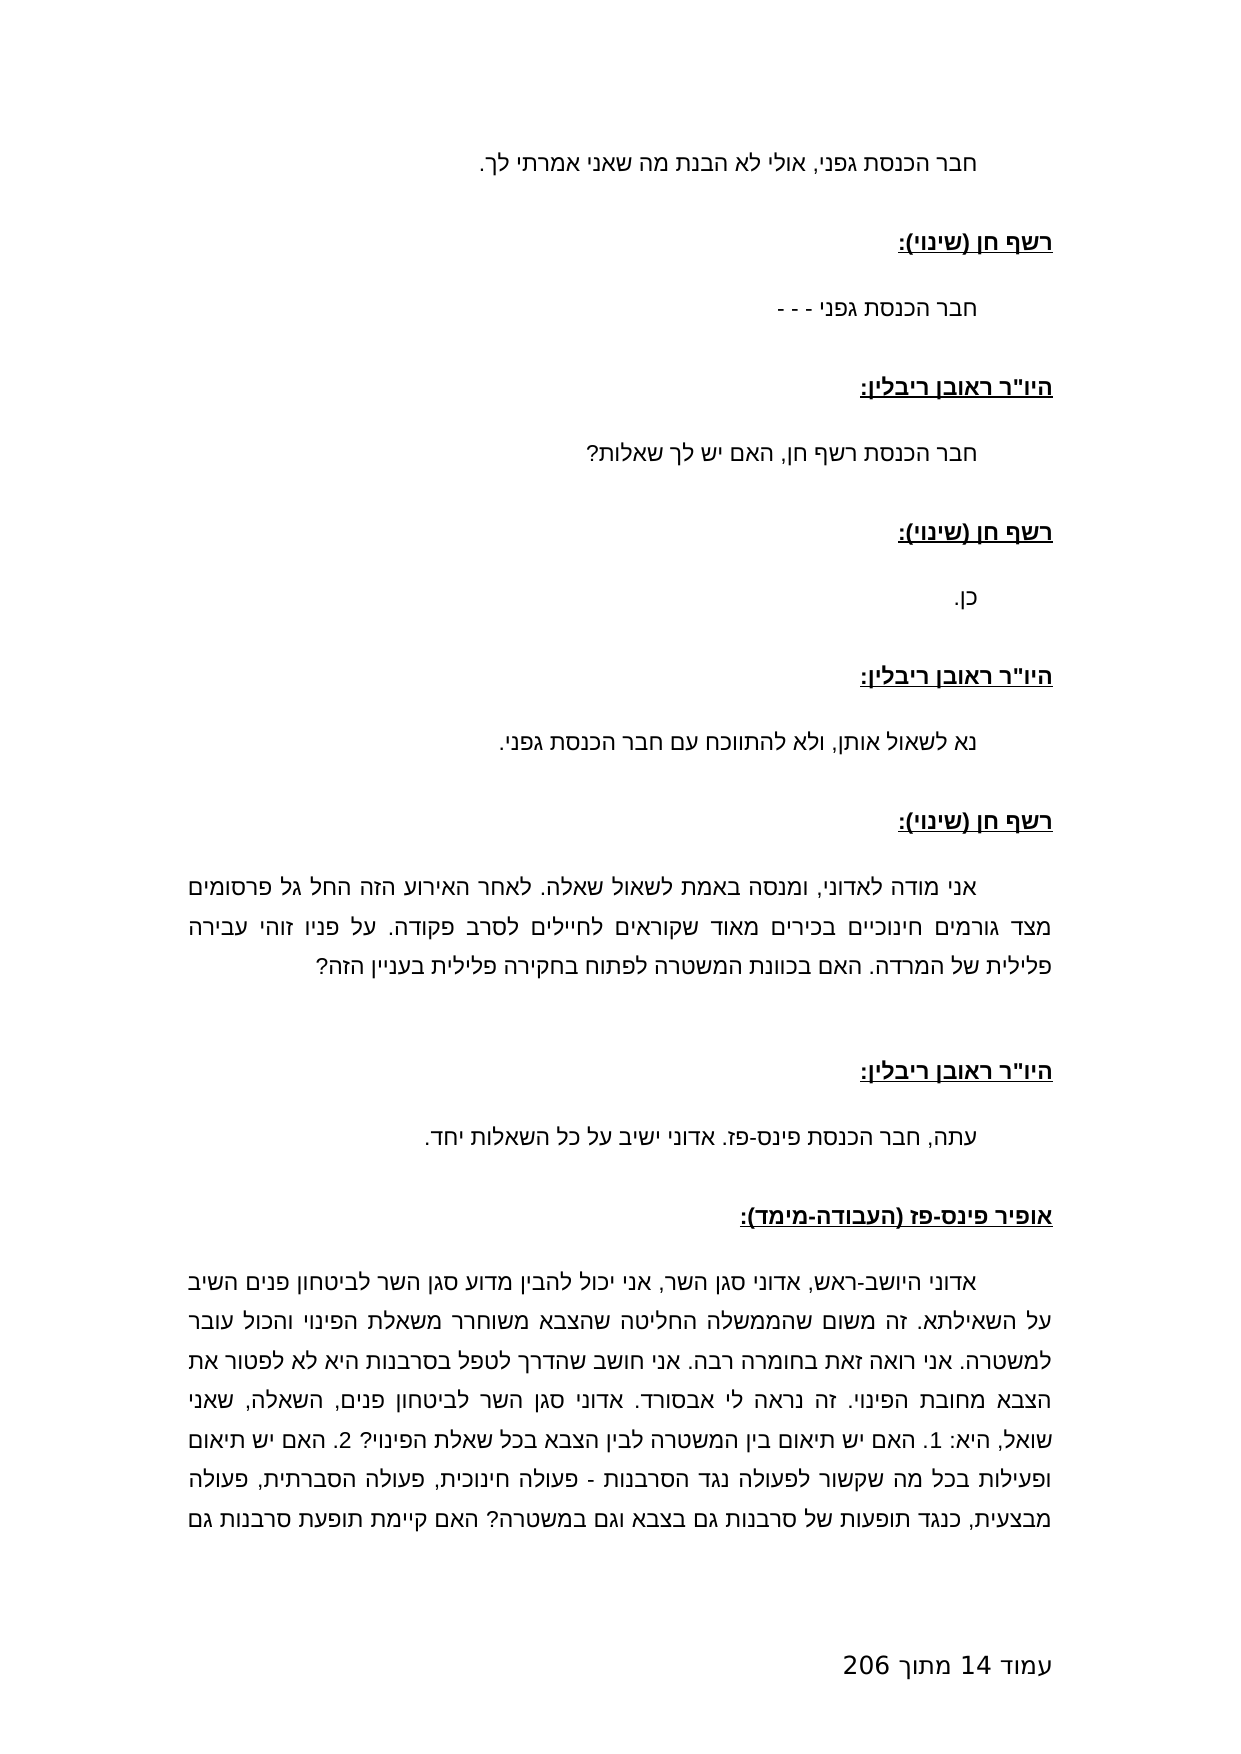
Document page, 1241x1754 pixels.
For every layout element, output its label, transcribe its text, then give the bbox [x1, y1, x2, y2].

text אני מודה לאדוני, ומנסה באמת לשאול שאלה. לאחר האירוע הזה החל גל פרסומים מצד גורמים חינוכיים בכירים מאוד שקוראים לחיילים לסרב פקודה. על פניו זוהי עבירה פלילית של המרדה. האם בכוונת המשטרה לפתוח בחקירה פלילית בעניין הזה? [187, 874, 1053, 979]
text היו"ר ראובן ריבלין: [187, 374, 1053, 400]
text היו"ר ראובן ריבלין: [187, 1058, 1053, 1084]
text רשף חן (שינוי): [187, 229, 1053, 255]
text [187, 1269, 1053, 1532]
text כן. [187, 584, 1053, 611]
text חבר הכנסת גפני - - - [187, 295, 1053, 321]
text חבר הכנסת גפני, אולי לא הבנת מה שאני אמרתי לך. [187, 150, 1053, 176]
text עתה, חבר הכנסת פינס-פז. אדוני ישיב על כל השאלות יחד. [187, 1124, 1053, 1150]
text חבר הכנסת רשף חן, האם יש לך שאלות? [187, 439, 1053, 466]
text רשף חן (שינוי): [187, 808, 1053, 834]
text אופיר פינס-פז (העבודה-מימד): [187, 1203, 1053, 1229]
text נא לשאול אותן, ולא להתווכח עם חבר הכנסת גפני. [187, 729, 1053, 756]
text היו"ר ראובן ריבלין: [187, 663, 1053, 690]
text רשף חן (שינוי): [187, 518, 1053, 545]
